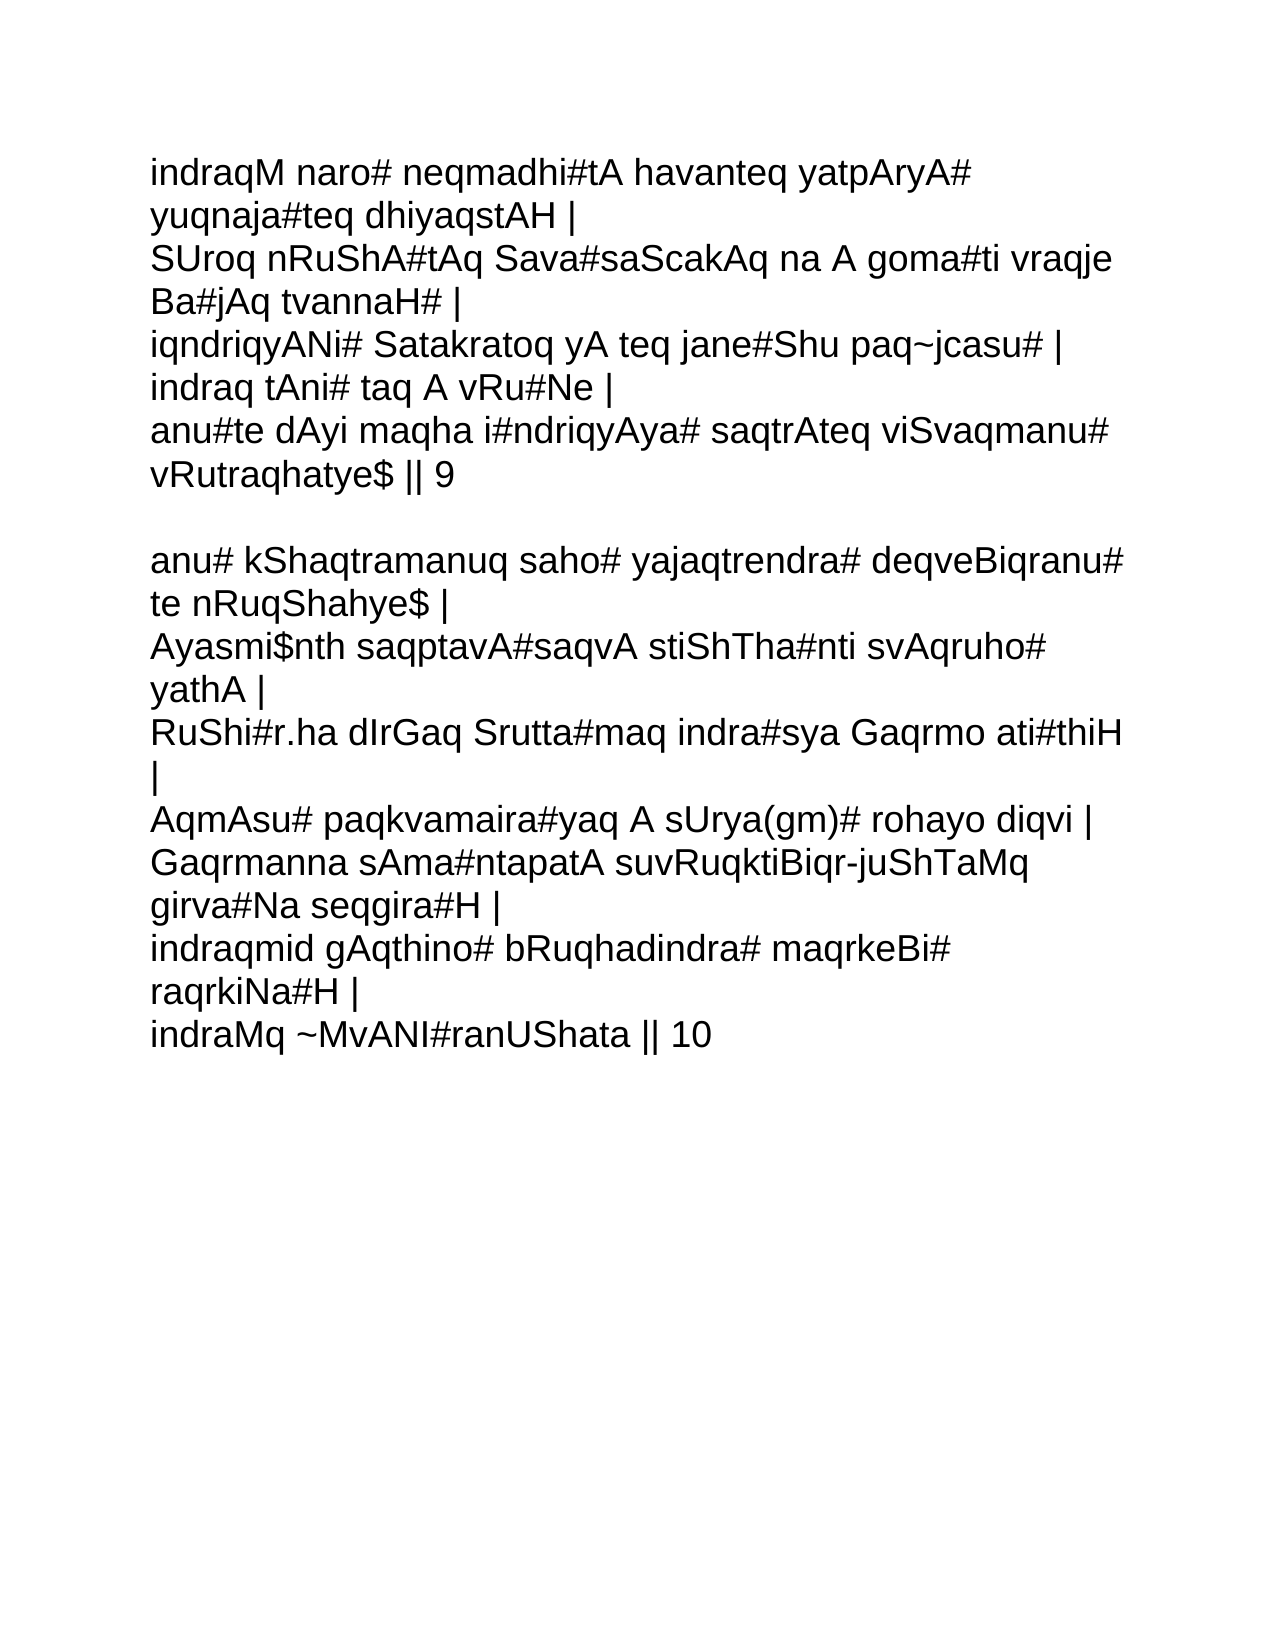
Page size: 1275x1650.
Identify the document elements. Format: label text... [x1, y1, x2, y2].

text indraqM naro# neqmadhi#tA havanteq yatpAryA# yuqnaja#teq dhiyaqstAH | [150, 150, 1125, 236]
text indraMq ~MvANI#ranUShata || 10 [150, 1012, 1125, 1056]
text iqndriqyANi# Satakratoq yA teq jane#Shu paq~jcasu# | indraq tAni# taq A vRu#Ne | [150, 322, 1125, 409]
text RuShi#r.ha dIrGaq Srutta#maq indra#sya Gaqrmo ati#thiH | [150, 711, 1125, 797]
text SUroq nRuShA#tAq Sava#saScakAq na A goma#ti vraqje Ba#jAq tvannaH# | [150, 236, 1125, 322]
text Gaqrmanna sAma#ntapatA suvRuqktiBiqr-juShTaMq girva#Na seqgira#H | [150, 840, 1125, 926]
text anu# kShaqtramanuq saho# yajaqtrendra# deqveBiqranu# te nRuqShahye$ | [150, 538, 1125, 624]
text AqmAsu# paqkvamaira#yaq A sUrya(gm)# rohayo diqvi | [150, 797, 1125, 840]
text anu#te dAyi maqha i#ndriqyAya# saqtrAteq viSvaqmanu# vRutraqhatye$ || 9 [150, 409, 1125, 495]
text indraqmid gAqthino# bRuqhadindra# maqrkeBi# raqrkiNa#H | [150, 926, 1125, 1012]
text Ayasmi$nth saqptavA#saqvA stiShTha#nti svAqruho# yathA | [150, 624, 1125, 711]
